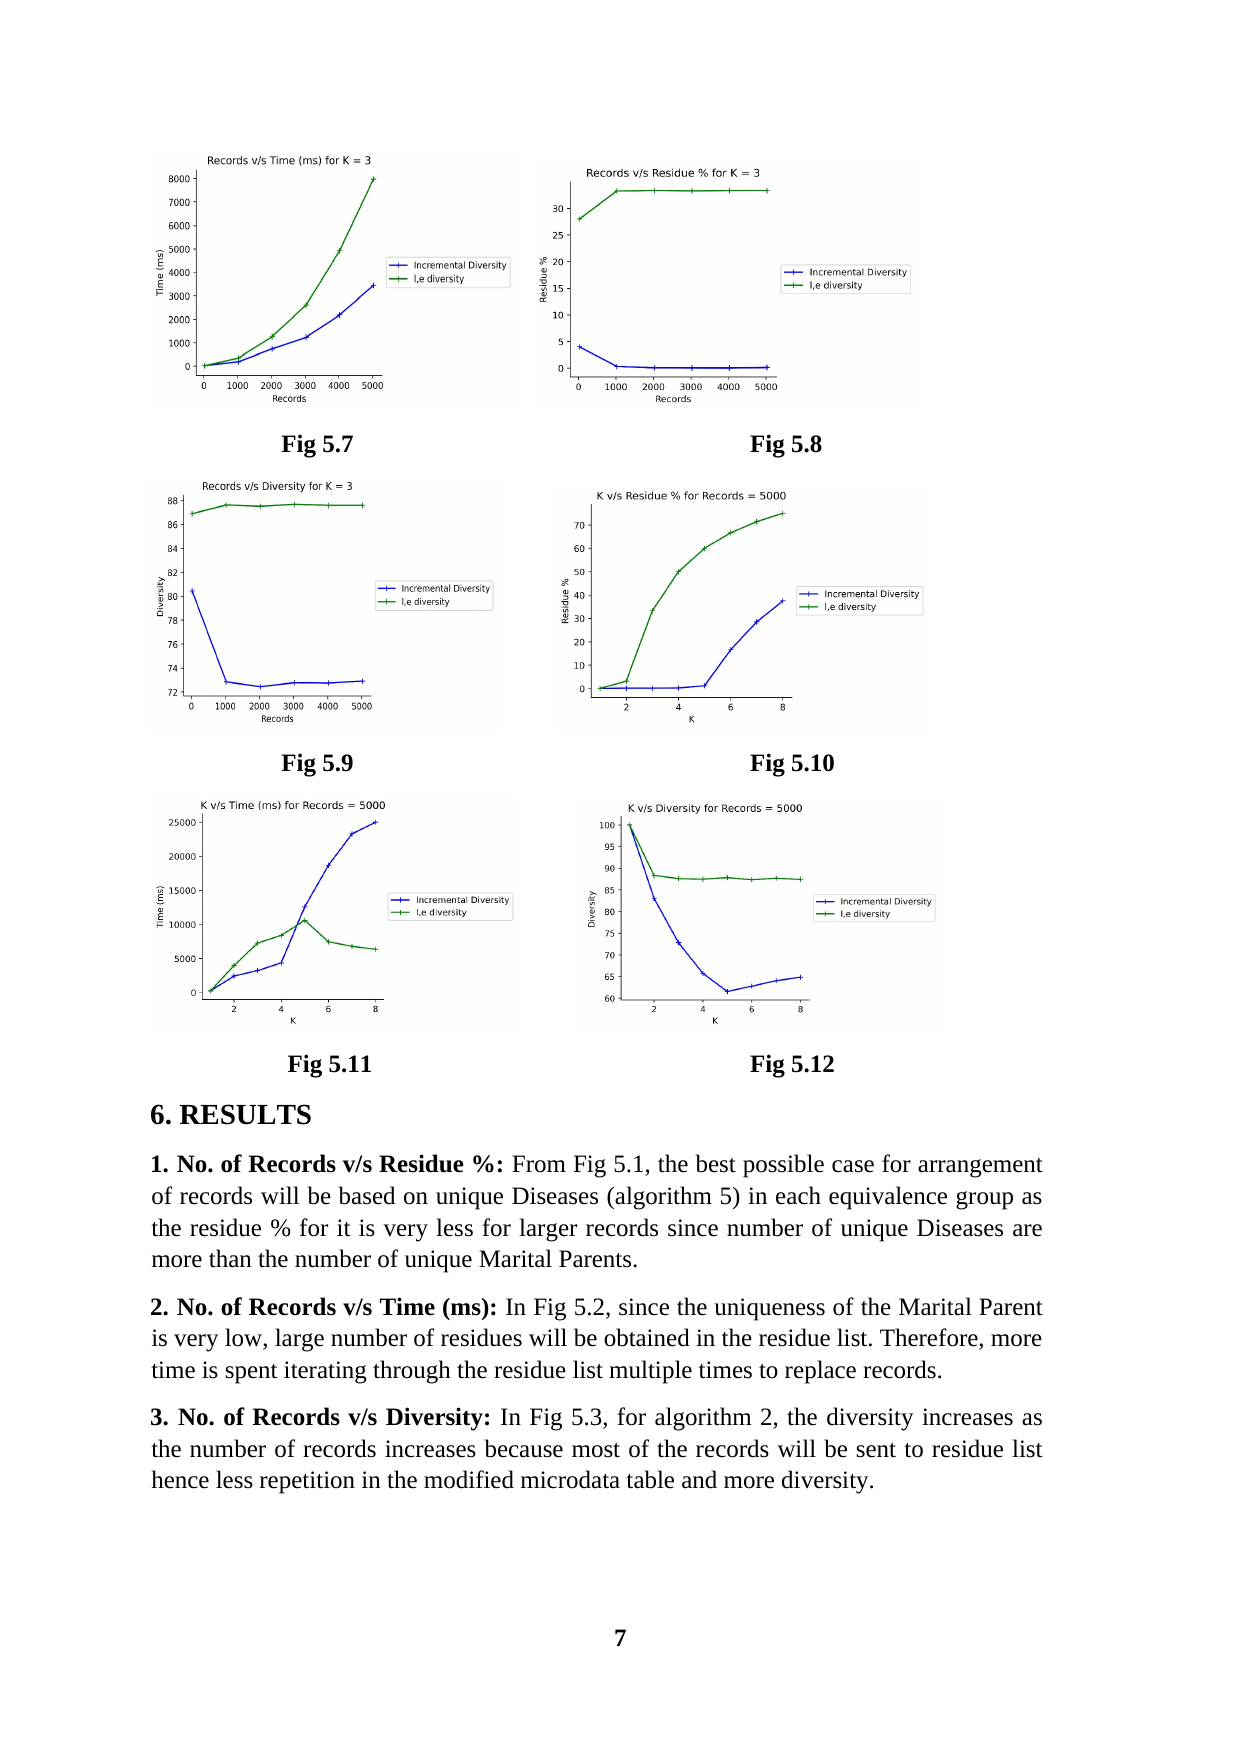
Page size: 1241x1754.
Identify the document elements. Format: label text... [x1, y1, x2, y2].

picture [555, 486, 929, 730]
text 3. No. of Records v/s Diversity: In Fig 5.3, for algorithm 2, the diversity increases as the number of records increases because most of the records will be sent to residue list hence less repetition in the modified microdata table and more diversity. [150, 1402, 1043, 1494]
picture [150, 795, 519, 1031]
picture [150, 150, 515, 410]
text 6. RESULTS [150, 1097, 1043, 1130]
picture [581, 798, 941, 1031]
text Fig 5.7 Fig 5.8 [150, 429, 1043, 457]
text 2. No. of Records v/s Time (ms): In Fig 5.2, since the uniqueness of the Marital Parent is very low, large number of residues will be obtained in the residue list. Therefore, more time is spent iterating through the residue list multiple times to replace records. [150, 1292, 1043, 1383]
text 1. No. of Records v/s Residue %: From Fig 5.1, the best possible case for arrangement of records will be based on unique Diseases (algorithm 5) in each equivalence group as the residue % for it is very less for larger records since number of unique Diseases are more than the number of unique Marital Parents. [150, 1149, 1043, 1273]
picture [533, 162, 917, 410]
picture [150, 476, 499, 730]
text Fig 5.9 Fig 5.10 [150, 748, 1043, 777]
text Fig 5.11 Fig 5.12 [150, 1049, 1043, 1078]
